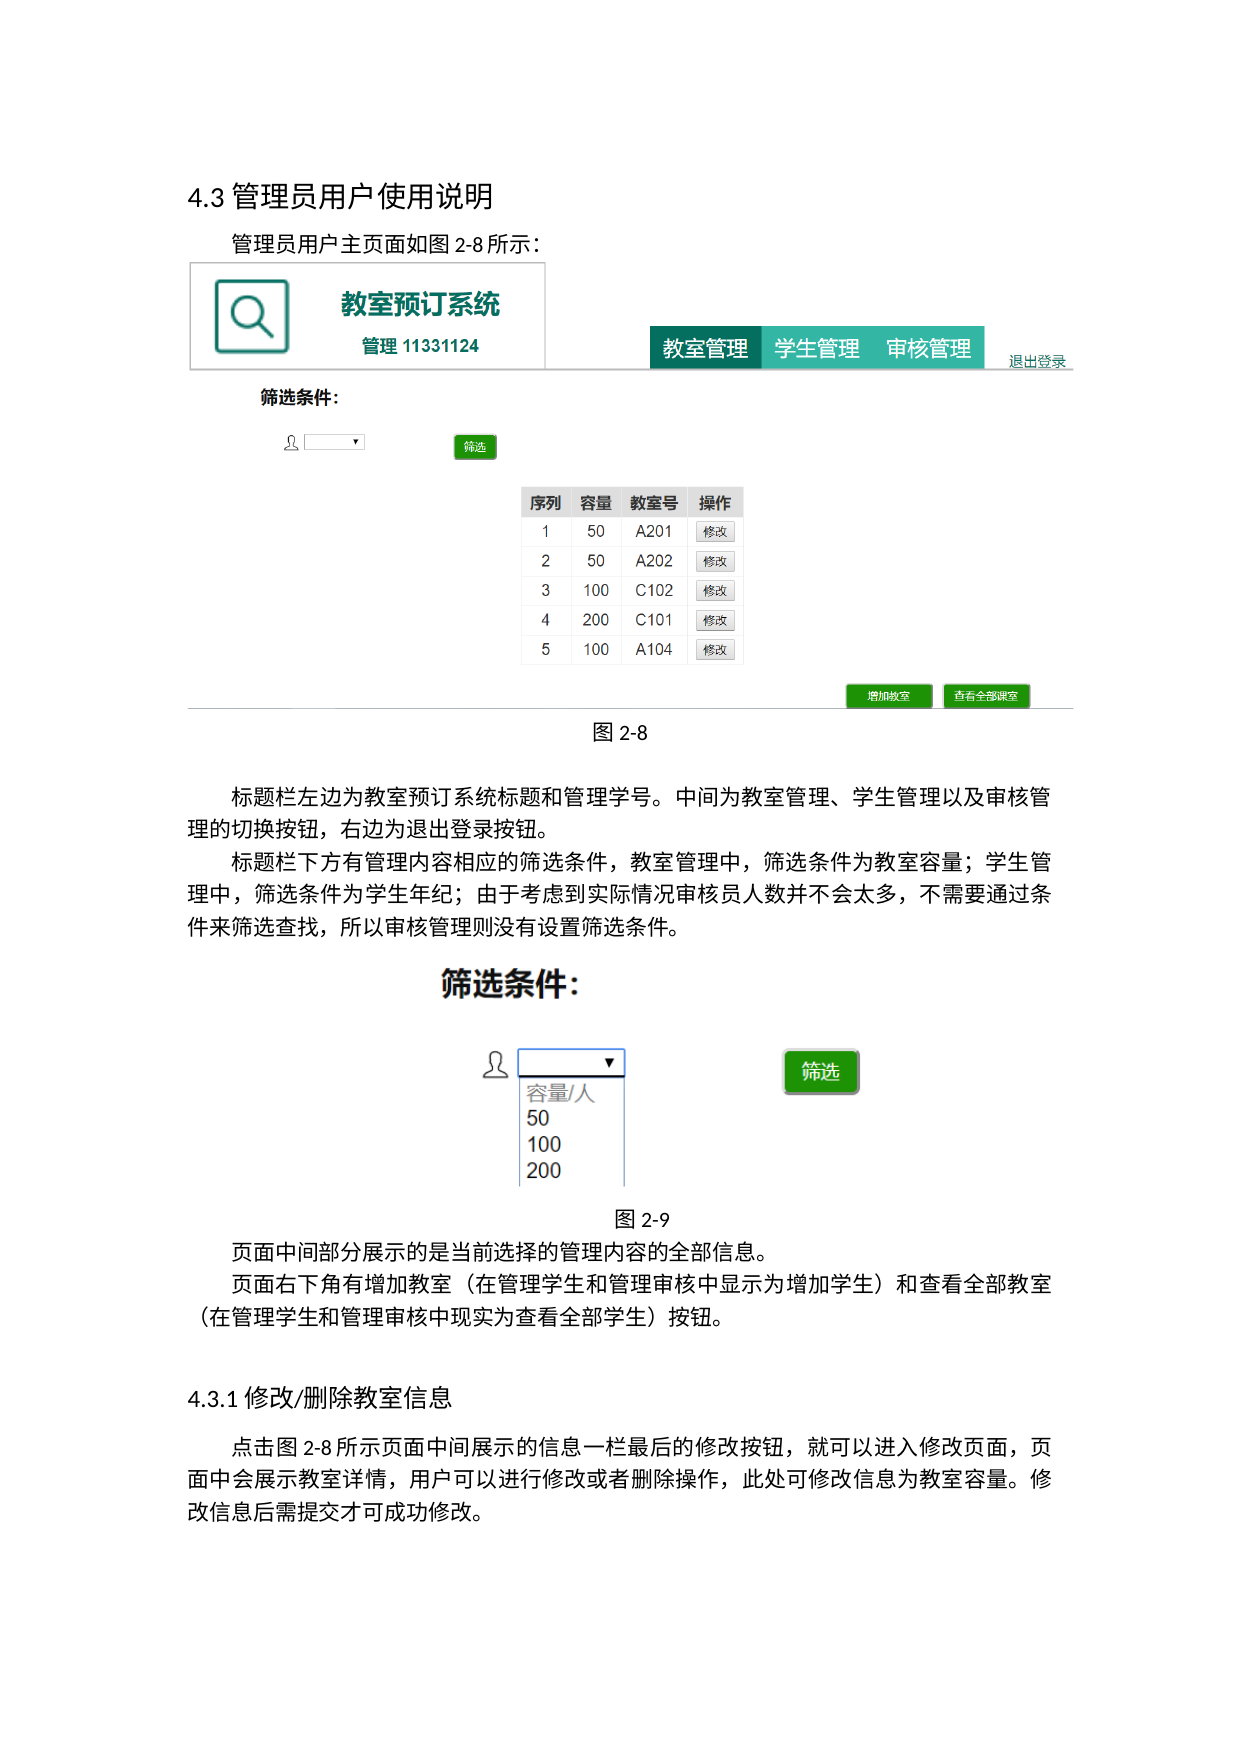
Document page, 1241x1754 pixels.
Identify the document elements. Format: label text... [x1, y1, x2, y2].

list 页面中间部分展示的是当前选择的管理内容的全部信息。 [187, 1234, 1053, 1267]
list 修改/删除教室信息 [187, 1364, 1053, 1429]
list 图2-8 [187, 714, 1053, 747]
list 标题栏下方有管理内容相应的筛选条件，教室管理中，筛选条件为教室容量；学生管理中，筛选条件为学生年纪；由于考虑到实际情况审核员人数并不会太多，不需要通过条件来筛选查找，所以审核管理则没有设置筛选条件。 [187, 844, 1053, 942]
list 管理员用户使用说明 [187, 162, 1053, 227]
picture [187, 259, 1074, 709]
list 页面右下角有增加教室（在管理学生和管理审核中显示为增加学生）和查看全部教室（在管理学生和管理审核中现实为查看全部学生）按钮。 [187, 1267, 1053, 1332]
list 管理员用户主页面如图2-8所示： [187, 227, 1053, 259]
list 标题栏左边为教室预订系统标题和管理学号。中间为教室管理、学生管理以及审核管理的切换按钮，右边为退出登录按钮。 [187, 779, 1053, 844]
list 图2-9 [187, 1202, 1053, 1234]
picture [403, 942, 880, 1198]
list 点击图2-8所示页面中间展示的信息一栏最后的修改按钮，就可以进入修改页面，页面中会展示教室详情，用户可以进行修改或者删除操作，此处可修改信息为教室容量。修改信息后需提交才可成功修改。 [187, 1429, 1053, 1527]
